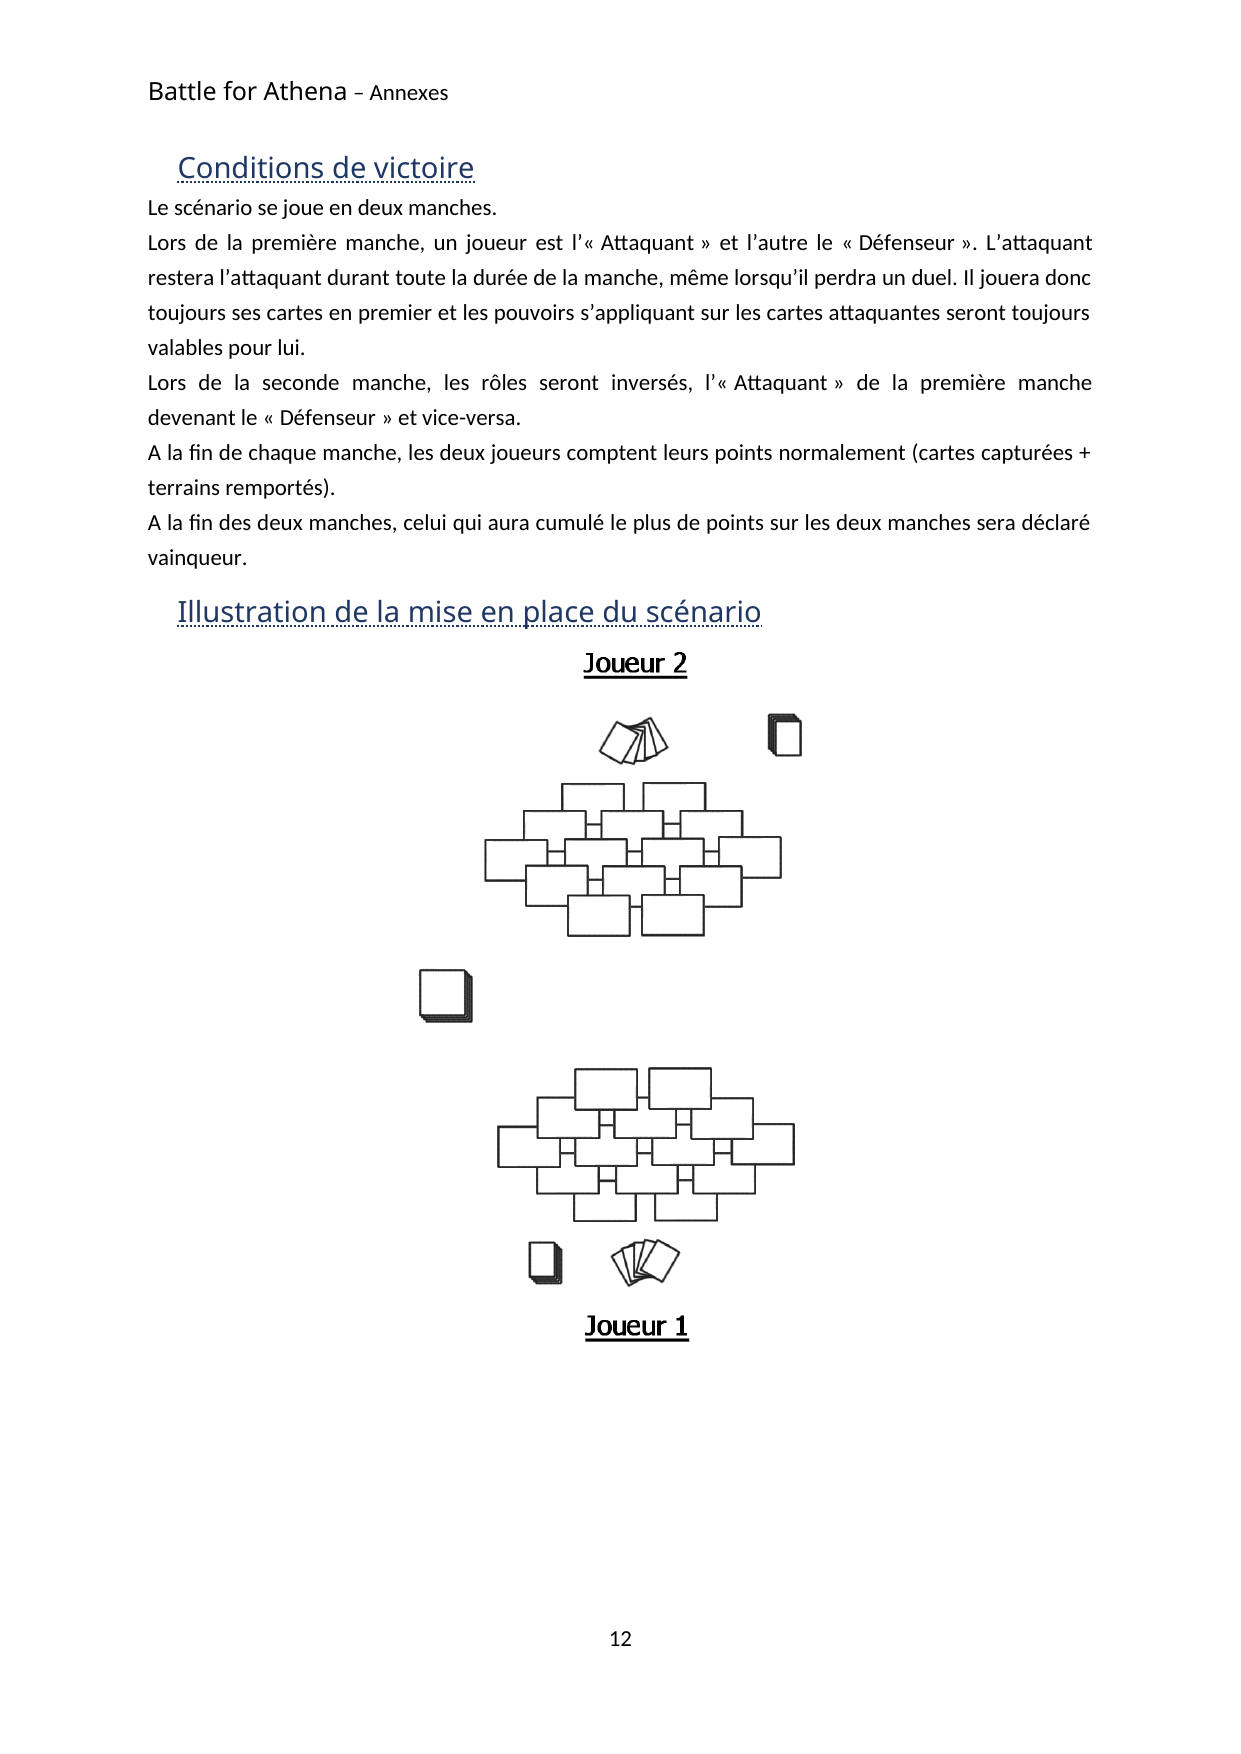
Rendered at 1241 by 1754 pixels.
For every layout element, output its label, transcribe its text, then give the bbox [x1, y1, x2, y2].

text Le scénario se joue en deux manches. [148, 193, 1093, 222]
subtitle Illustration de la mise en place du scénario [177, 591, 1093, 631]
text A la fin de chaque manche, les deux joueurs comptent leurs points normalement (cartes capturées + terrains remportés). [148, 438, 1093, 502]
picture [371, 637, 869, 1367]
text Lors de la seconde manche, les rôles seront inversés, l’« Attaquant » de la première manche devenant le « Défenseur » et vice-versa. [148, 368, 1093, 432]
subtitle Conditions de victoire [177, 148, 1093, 187]
text A la fin des deux manches, celui qui aura cumulé le plus de points sur les deux manches sera déclaré vainqueur. [148, 508, 1093, 572]
text Lors de la première manche, un joueur est l’« Attaquant » et l’autre le « Défenseur ». L’attaquant restera l’attaquant durant toute la durée de la manche, même lorsqu’il perdra un duel. Il jouera donc toujours ses cartes en premier et les pouvoirs s’appliquant sur les cartes attaquantes seront toujours valables pour lui. [148, 228, 1093, 362]
